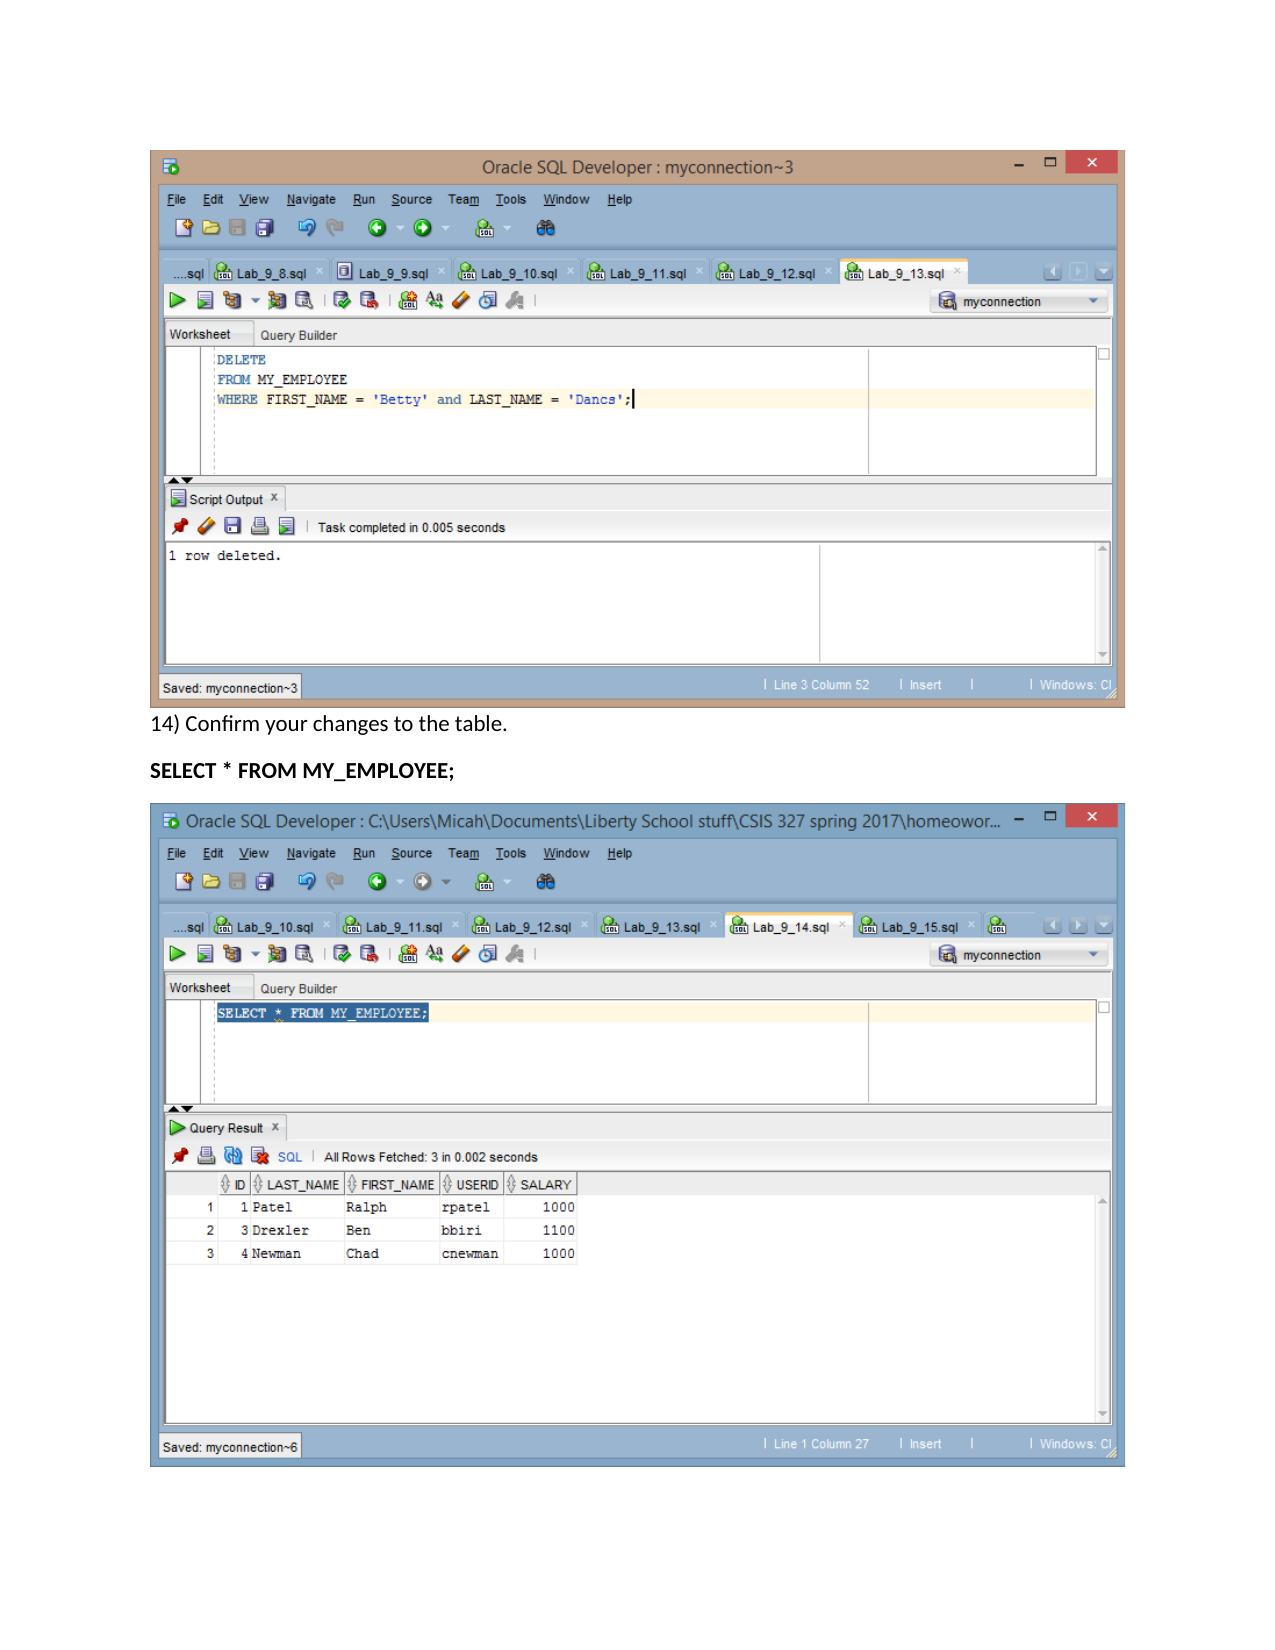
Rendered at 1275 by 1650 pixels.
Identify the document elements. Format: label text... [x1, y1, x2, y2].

text SELECT * FROM MY_EMPLOYEE; [150, 756, 1125, 784]
picture [150, 803, 1125, 1467]
text 14) Confirm your changes to the table. [150, 709, 1125, 737]
picture [150, 150, 1125, 708]
